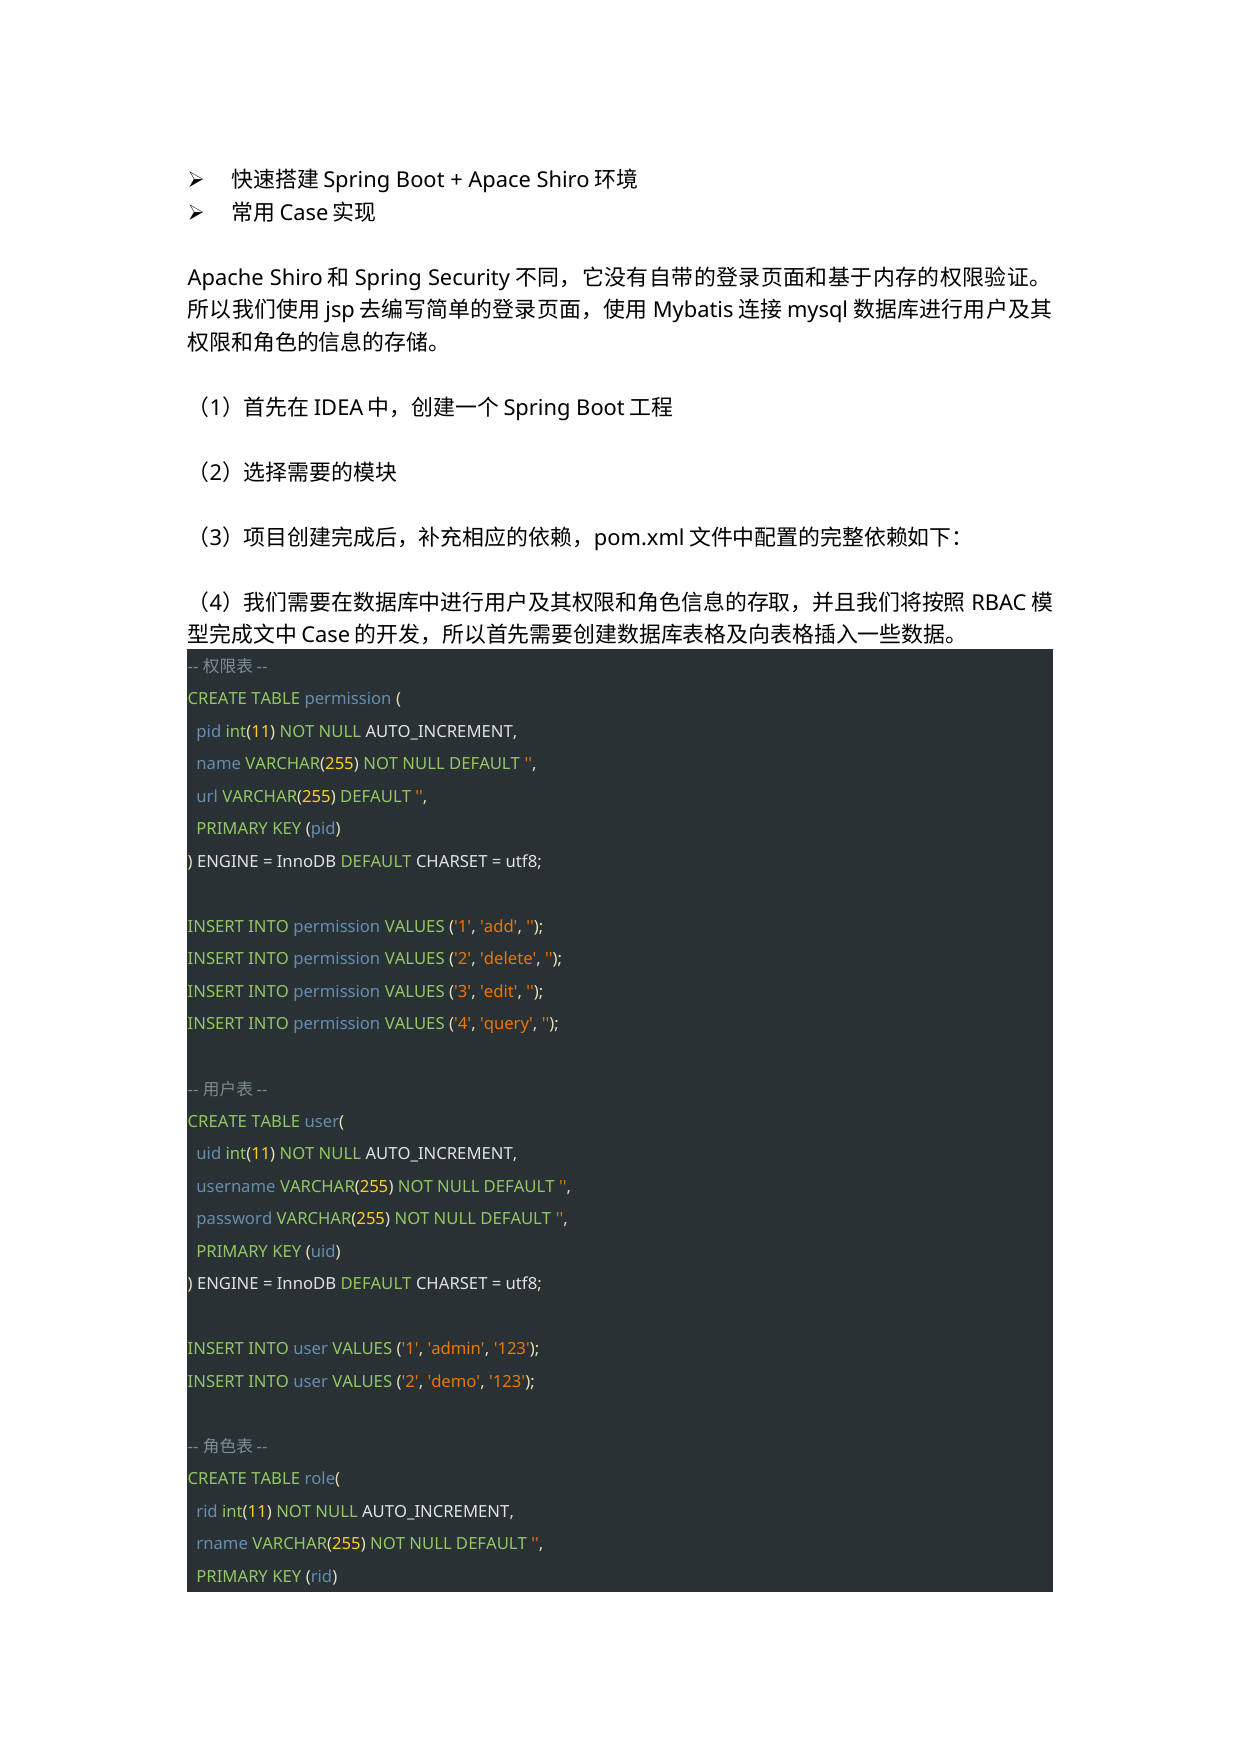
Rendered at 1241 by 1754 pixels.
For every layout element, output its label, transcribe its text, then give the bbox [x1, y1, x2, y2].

list （3）项目创建完成后，补充相应的依赖，pom.xml文件中配置的完整依赖如下： [187, 519, 1053, 552]
list 常用Case实现 [187, 194, 1053, 227]
list （1）首先在IDEA中，创建一个Spring Boot工程 [187, 389, 1053, 422]
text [187, 649, 1053, 1592]
list Apache Shiro和Spring Security不同，它没有自带的登录页面和基于内存的权限验证。所以我们使用jsp去编写简单的登录页面，使用Mybatis连接mysql数据库进行用户及其权限和角色的信息的存储。 [187, 259, 1053, 357]
list 快速搭建Spring Boot + Apace Shiro环境 [187, 162, 1053, 194]
list （4）我们需要在数据库中进行用户及其权限和角色信息的存取，并且我们将按照RBAC模型完成文中Case的开发，所以首先需要创建数据库表格及向表格插入一些数据。 [187, 584, 1053, 649]
list （2）选择需要的模块 [187, 454, 1053, 487]
